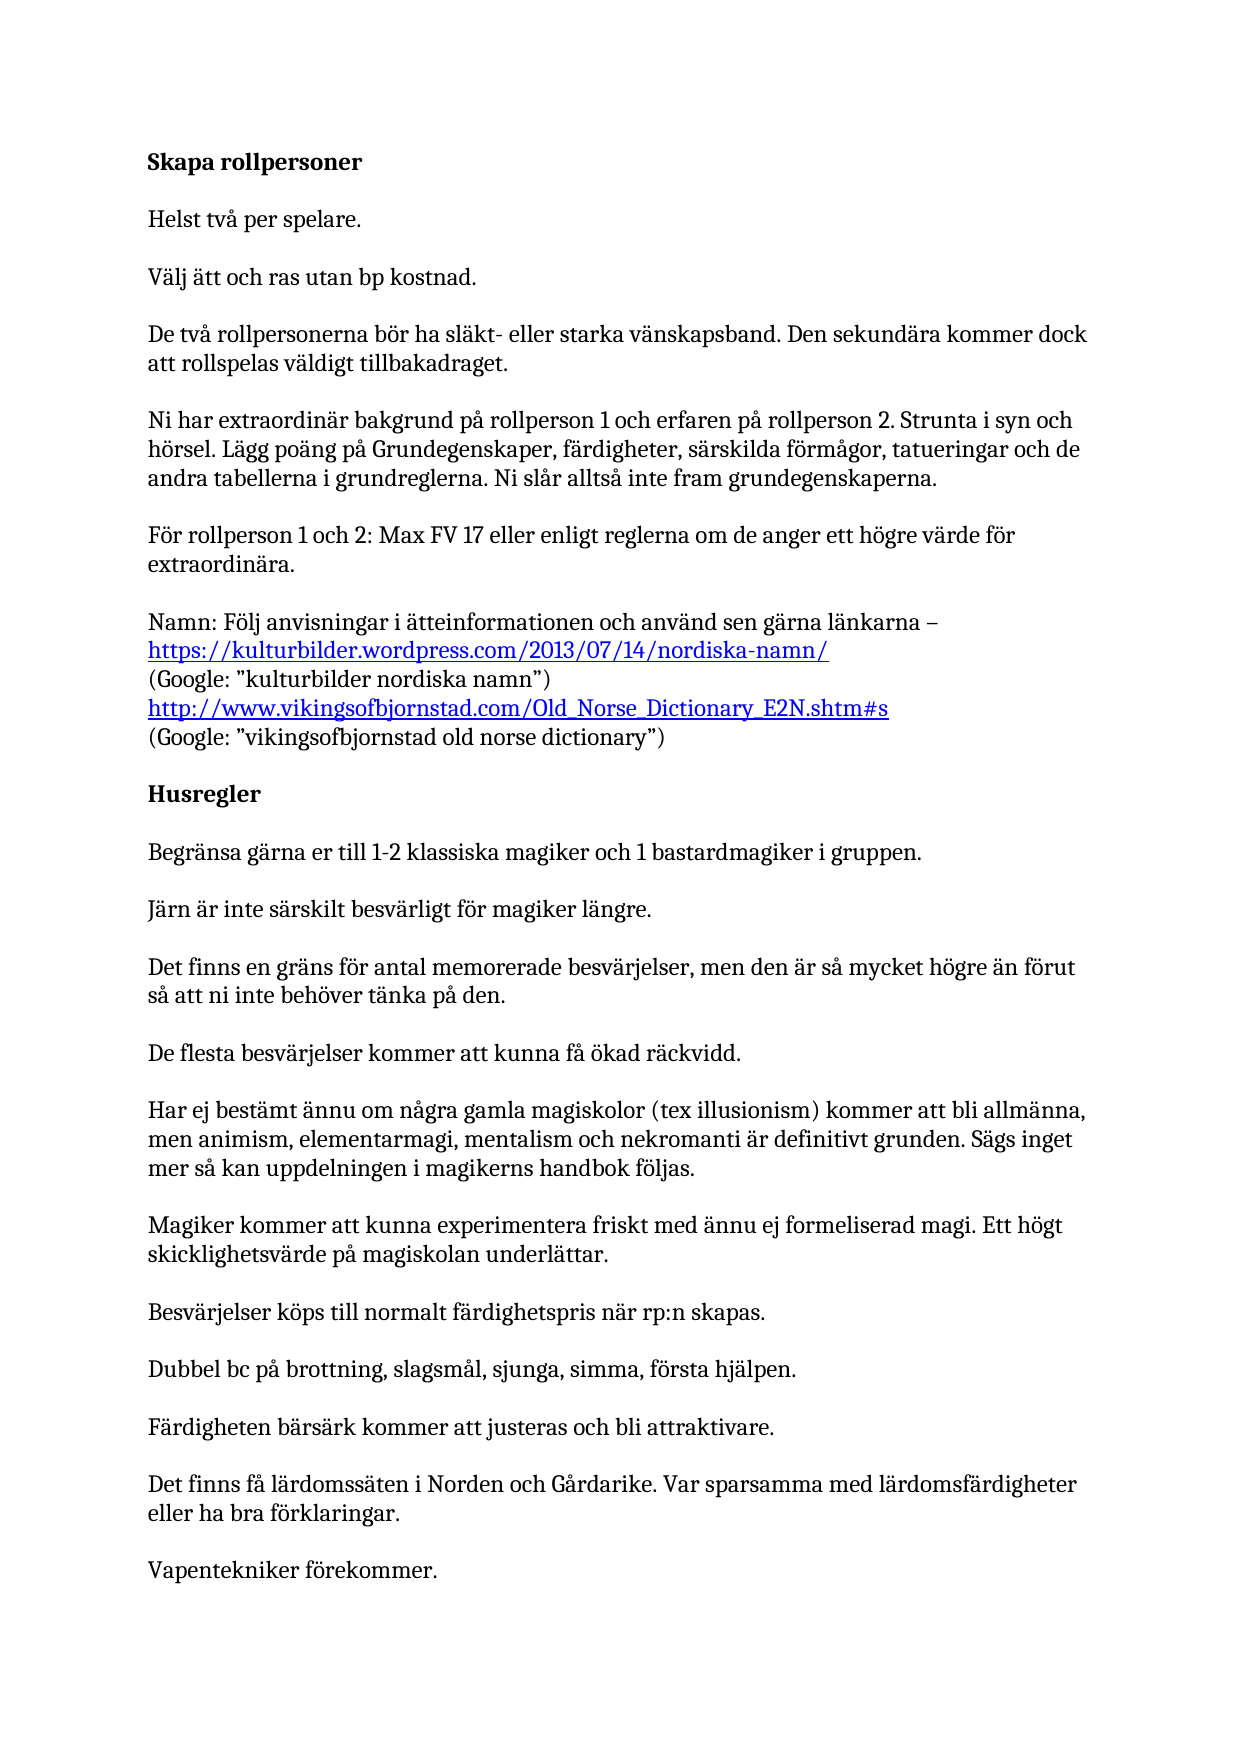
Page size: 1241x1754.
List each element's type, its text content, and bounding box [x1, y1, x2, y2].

text Har ej bestämt ännu om några gamla magiskolor (tex illusionism) kommer att bli allmänna, men animism, elementarmagi, mentalism och nekromanti är definitivt grunden. Sägs inget mer så kan uppdelningen i magikerns handbok följas. [148, 1096, 1093, 1183]
text Välj ätt och ras utan bp kostnad. [148, 263, 1093, 291]
text Begränsa gärna er till 1-2 klassiska magiker och 1 bastardmagiker i gruppen. [148, 838, 1093, 866]
text Husregler [148, 780, 1093, 809]
text Det finns en gräns för antal memorerade besvärjelser, men den är så mycket högre än förut så att ni inte behöver tänka på den. [148, 953, 1093, 1010]
text Färdigheten bärsärk kommer att justeras och bli attraktivare. [148, 1413, 1093, 1441]
text Besvärjelser köps till normalt färdighetspris när rp:n skapas. [148, 1298, 1093, 1326]
text Namn: Följ anvisningar i ätteinformationen och använd sen gärna länkarna – [148, 608, 1093, 636]
text https://kulturbilder.wordpress.com/2013/07/14/nordiska-namn/ [148, 636, 1093, 665]
text (Google: ”kulturbilder nordiska namn”) [148, 665, 1093, 694]
text För rollperson 1 och 2: Max FV 17 eller enligt reglerna om de anger ett högre värde för extraordinära. [148, 521, 1093, 579]
text De flesta besvärjelser kommer att kunna få ökad räckvidd. [148, 1039, 1093, 1068]
text Ni har extraordinär bakgrund på rollperson 1 och erfaren på rollperson 2. Strunta i syn och hörsel. Lägg poäng på Grundegenskaper, färdigheter, särskilda förmågor, tatueringar och de andra tabellerna i grundreglerna. Ni slår alltså inte fram grundegenskaperna. [148, 406, 1093, 493]
text http://www.vikingsofbjornstad.com/Old_Norse_Dictionary_E2N.shtm#s [148, 694, 1093, 723]
text Magiker kommer att kunna experimentera friskt med ännu ej formeliserad magi. Ett högt skicklighetsvärde på magiskolan underlättar. [148, 1211, 1093, 1269]
text Helst två per spelare. [148, 205, 1093, 234]
text Skapa rollpersoner [148, 148, 1093, 176]
text Järn är inte särskilt besvärligt för magiker längre. [148, 895, 1093, 924]
text Det finns få lärdomssäten i Norden och Gårdarike. Var sparsamma med lärdomsfärdigheter eller ha bra förklaringar. [148, 1470, 1093, 1528]
text Vapentekniker förekommer. [148, 1556, 1093, 1585]
text Dubbel bc på brottning, slagsmål, sjunga, simma, första hjälpen. [148, 1355, 1093, 1384]
text (Google: ”vikingsofbjornstad old norse dictionary”) [148, 723, 1093, 751]
text De två rollpersonerna bör ha släkt- eller starka vänskapsband. Den sekundära kommer dock att rollspelas väldigt tillbakadraget. [148, 320, 1093, 378]
